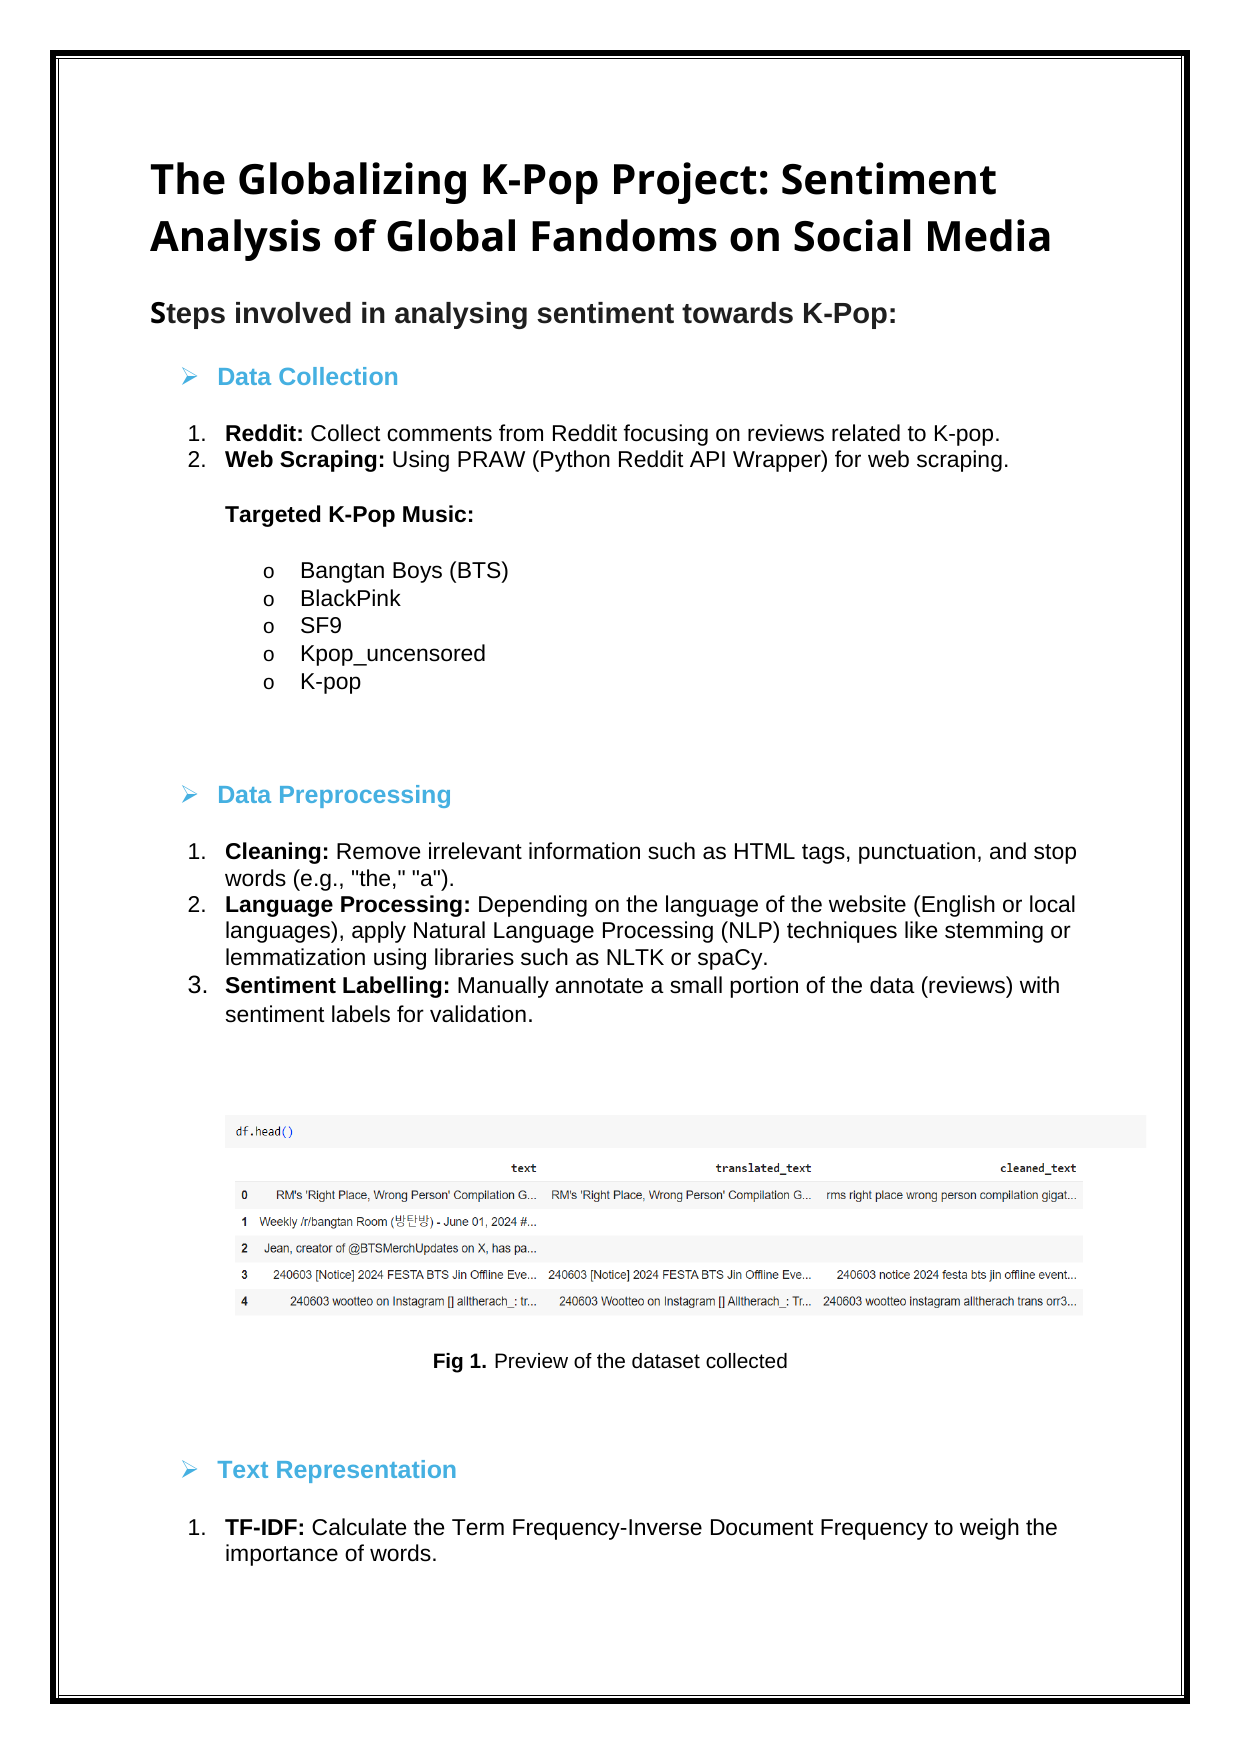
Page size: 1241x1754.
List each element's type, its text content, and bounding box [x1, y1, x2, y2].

list Cleaning: Remove irrelevant information such as HTML tags, punctuation, and stop words (e.g., "the," "a"). [187, 838, 1090, 891]
text The Globalizing K-Pop Project: Sentiment Analysis of Global Fandoms on Social Media [150, 150, 1090, 263]
text Targeted K-Pop Music: [225, 501, 1090, 528]
list BlackPink [262, 585, 1090, 612]
text Steps involved in analysing sentiment towards K-Pop: [150, 293, 1090, 332]
picture [225, 1114, 1147, 1320]
list SF9 [262, 612, 1090, 640]
list Text Representation [179, 1455, 1090, 1484]
list Kpop_uncensored [262, 640, 1090, 668]
list Web Scraping: Using PRAW (Python Reddit API Wrapper) for web scraping. [187, 446, 1090, 472]
list Reddit: Collect comments from Reddit focusing on reviews related to K-pop. [187, 419, 1090, 446]
list Data Collection [179, 362, 1090, 390]
text Fig 1. Preview of the dataset collected [150, 1349, 1090, 1373]
list Bangtan Boys (BTS) [262, 557, 1090, 585]
list Sentiment Labelling: Manually annotate a small portion of the data (reviews) with sentiment labels for validation. [187, 970, 1090, 1027]
list TF-IDF: Calculate the Term Frequency-Inverse Document Frequency to weigh the importance of words. [187, 1513, 1090, 1566]
list Data Preprocessing [179, 780, 1090, 809]
list K-pop [262, 668, 1090, 696]
list Language Processing: Depending on the language of the website (English or local languages), apply Natural Language Processing (NLP) techniques like stemming or lemmatization using libraries such as NLTK or spaCy. [187, 891, 1090, 970]
